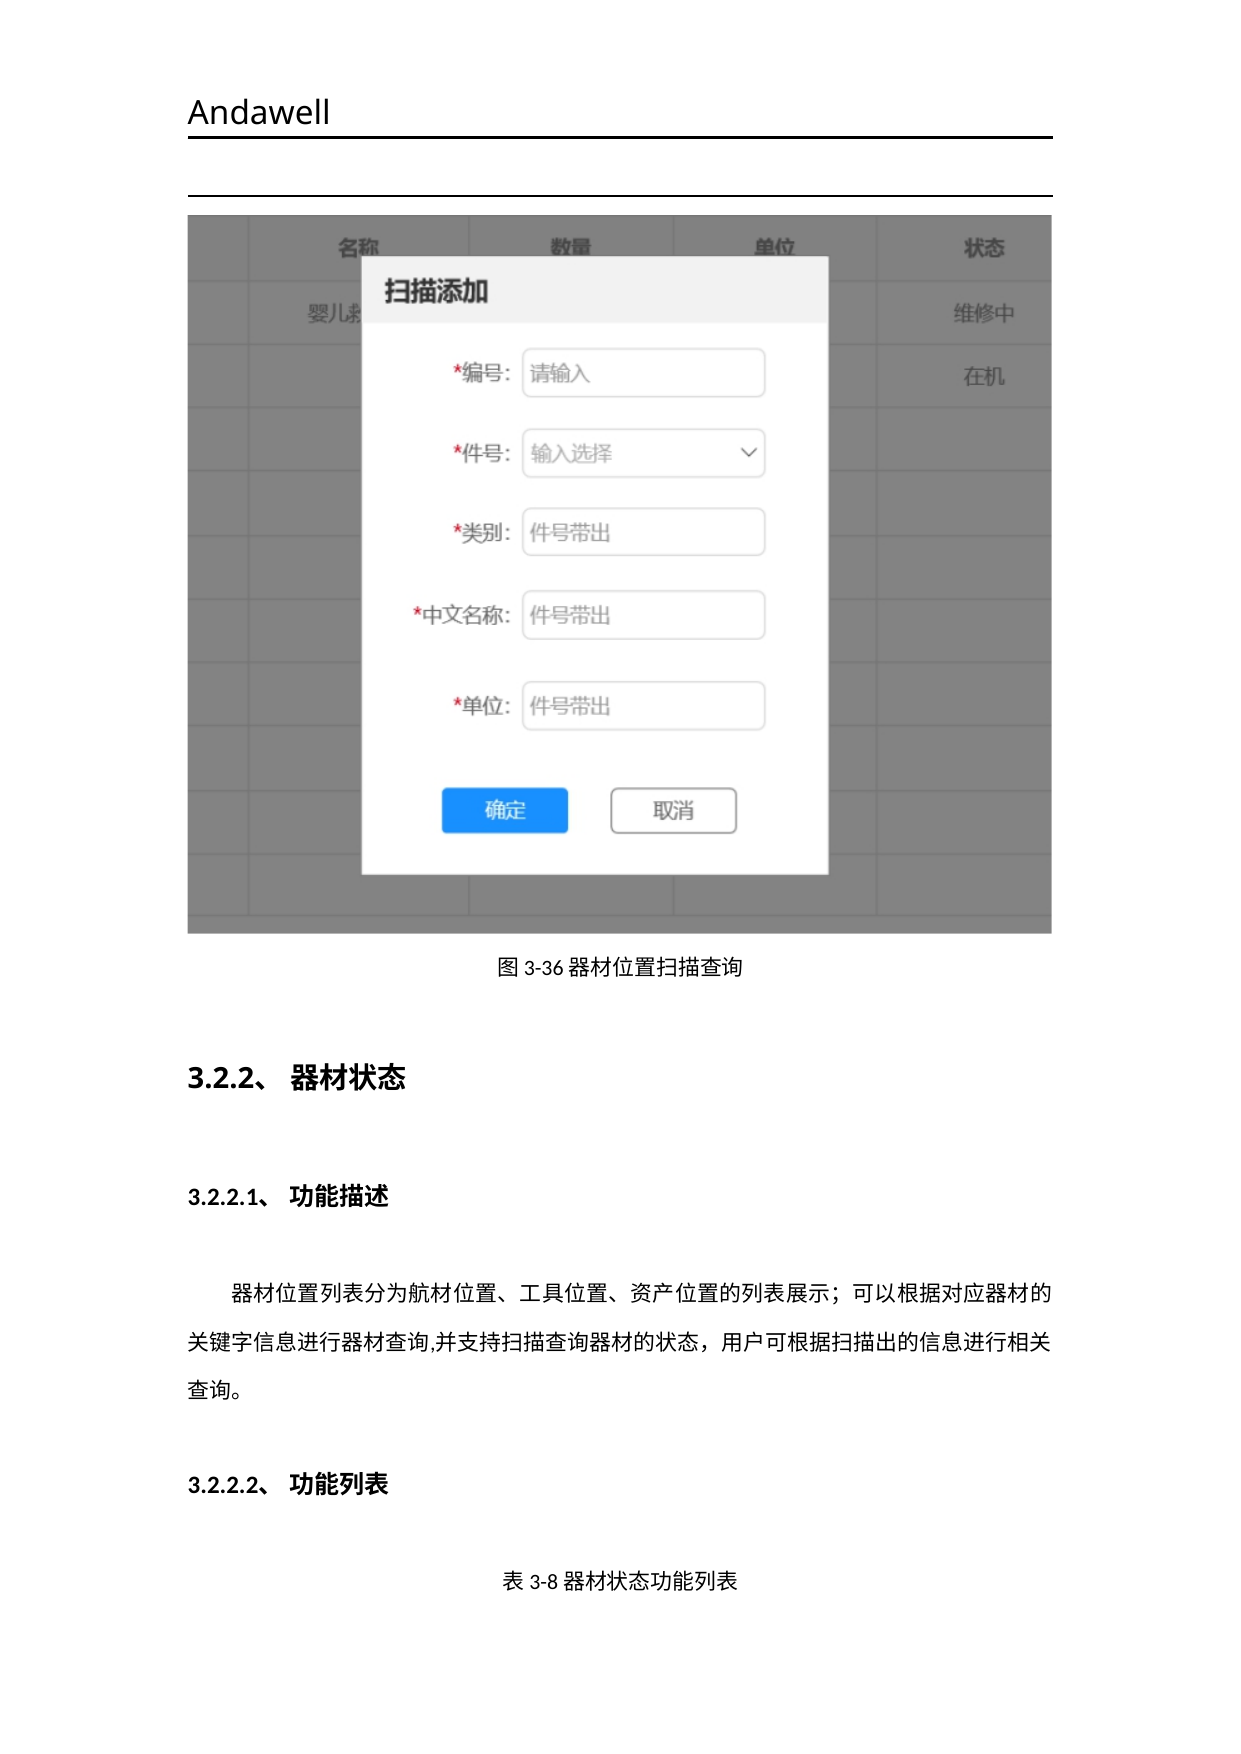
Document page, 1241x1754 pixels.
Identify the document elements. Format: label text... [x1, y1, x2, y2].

subtitle 3.2.2.1、 功能描述 [187, 1162, 1053, 1227]
subtitle 3.2.2.2、 功能列表 [187, 1450, 1053, 1515]
text 图 3-36 器材位置扫描查询 [187, 949, 1053, 982]
subtitle 3.2.2、 器材状态 [187, 1043, 1053, 1108]
text 器材位置列表分为航材位置、工具位置、资产位置的列表展示；可以根据对应器材的关键字信息进行器材查询,并支持扫描查询器材的状态，用户可根据扫描出的信息进行相关查询。 [187, 1275, 1053, 1405]
picture [187, 215, 1053, 935]
text 表 3-8 器材状态功能列表 [187, 1564, 1053, 1596]
